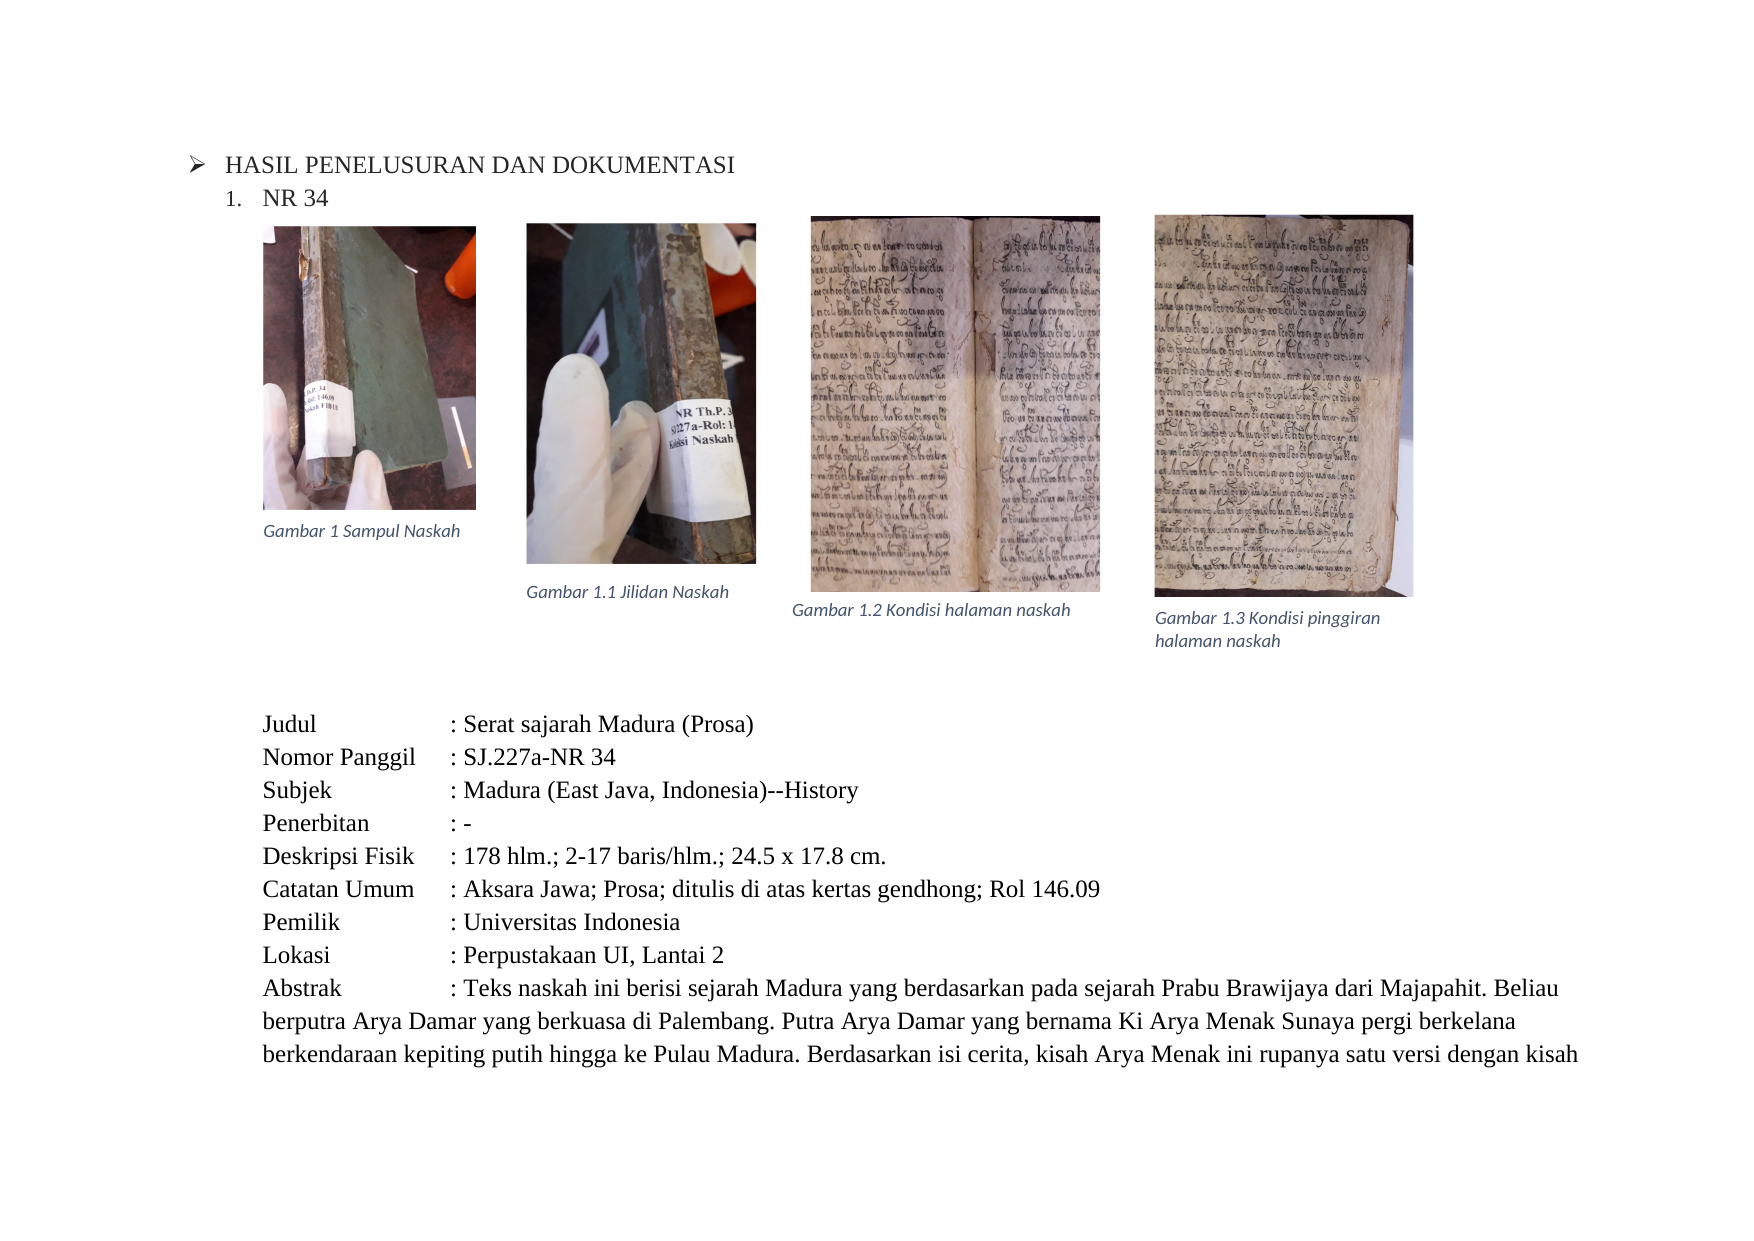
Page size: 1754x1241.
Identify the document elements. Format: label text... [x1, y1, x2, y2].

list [262, 709, 1604, 1068]
picture [527, 224, 757, 563]
list NR 34 [225, 183, 1604, 212]
picture [264, 227, 476, 509]
list HASIL PENELUSURAN DAN DOKUMENTASI [187, 150, 1604, 179]
picture [1155, 215, 1414, 597]
picture [811, 216, 1101, 591]
